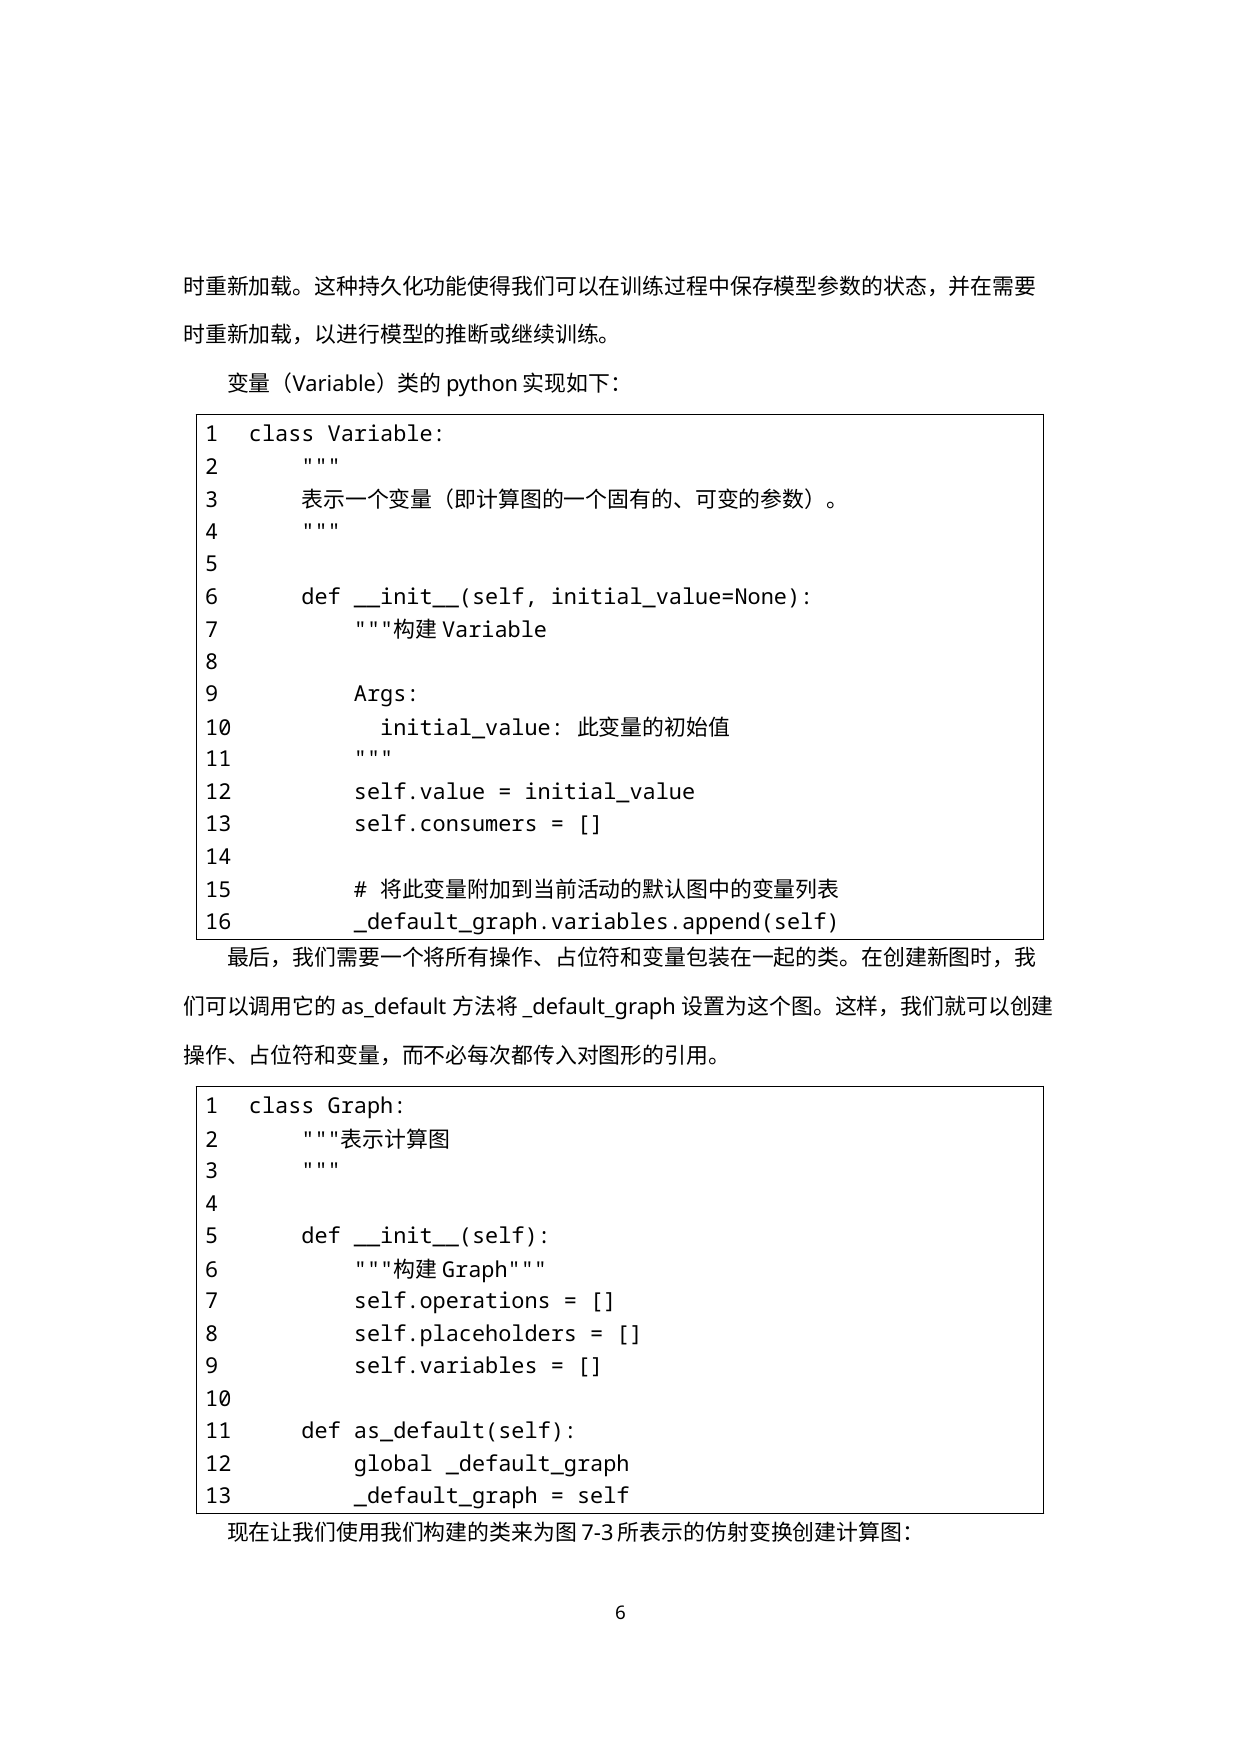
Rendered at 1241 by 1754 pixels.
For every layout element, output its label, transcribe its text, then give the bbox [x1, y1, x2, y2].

list """ [197, 511, 1043, 547]
list def __init__(self, initial_value=None): [197, 576, 1043, 609]
list self.variables = [] [197, 1346, 1043, 1381]
list """构建 Graph""" [197, 1248, 1043, 1281]
list _default_graph = self [197, 1476, 1043, 1513]
list self.operations = [] [197, 1281, 1043, 1313]
list global _default_graph [197, 1443, 1043, 1476]
list class Variable: [197, 415, 1043, 446]
list """ [197, 446, 1043, 479]
list """ [197, 739, 1043, 771]
list 表示一个变量（即计算图的一个固有的、可变的参数）。 [197, 479, 1043, 511]
list def __init__(self): [197, 1216, 1043, 1248]
list """ [197, 1151, 1043, 1186]
list self.consumers = [] [197, 804, 1043, 839]
list # 将此变量附加到当前活动的默认图中的变量列表 [197, 869, 1043, 901]
text 现在让我们使用我们构建的类来为图7-3所表示的仿射变换创建计算图： [183, 1514, 1057, 1547]
list Args: [197, 674, 1043, 706]
list """表示计算图 [197, 1118, 1043, 1151]
list class Graph: [197, 1087, 1043, 1118]
text 变量（Variable）类的python实现如下： [183, 365, 1057, 398]
list _default_graph.variables.append(self) [197, 901, 1043, 939]
list """构建 Variable [197, 609, 1043, 644]
list self.value = initial_value [197, 771, 1043, 804]
list self.placeholders = [] [197, 1313, 1043, 1346]
text 最后，我们需要一个将所有操作、占位符和变量包装在一起的类。在创建新图时，我们可以调用它的 as_default 方法将 _default_graph 设置为这个图。这样，我们就可以创建操作、占位符和变量，而不必每次都传入对图形的引用。 [183, 940, 1057, 1070]
list initial_value: 此变量的初始值 [197, 706, 1043, 739]
list def as_default(self): [197, 1411, 1043, 1443]
